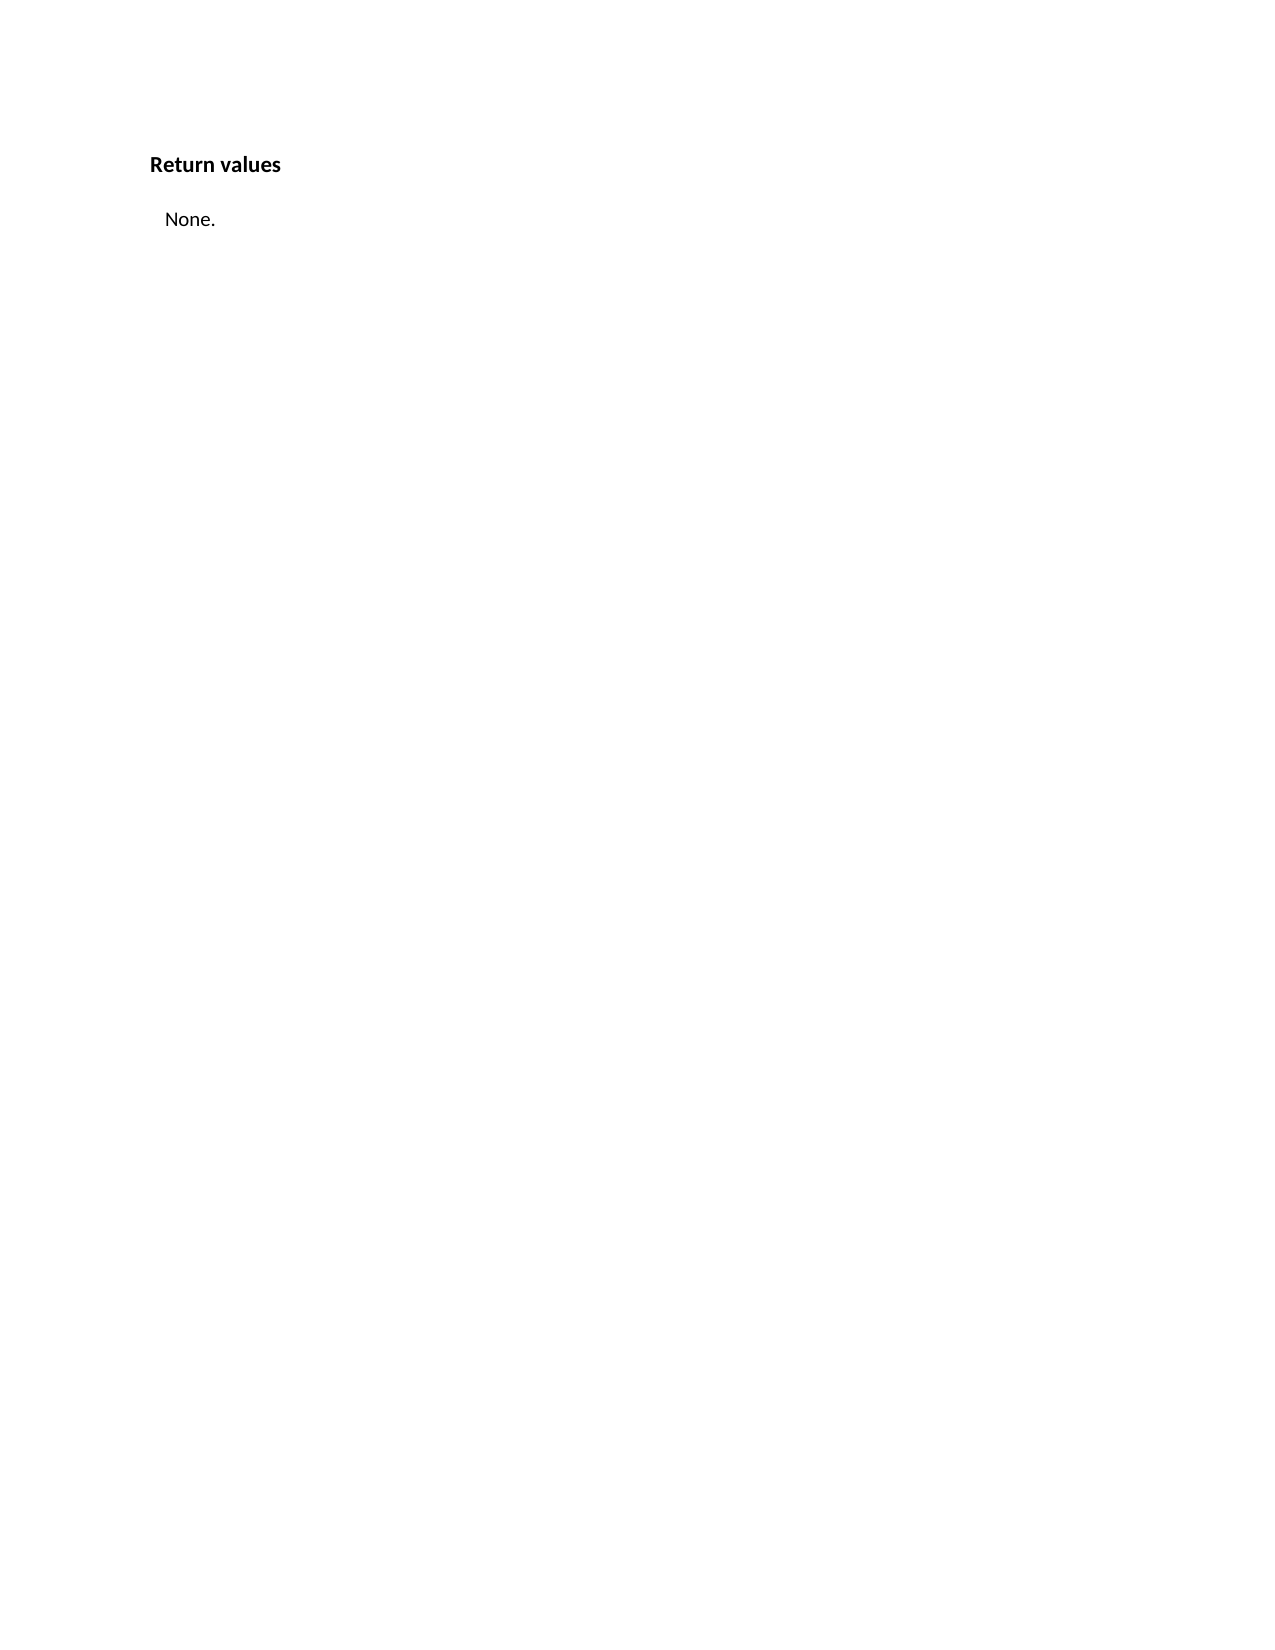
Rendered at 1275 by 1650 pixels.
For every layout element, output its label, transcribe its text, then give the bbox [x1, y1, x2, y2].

text None. [150, 206, 1125, 231]
text Return values [150, 150, 1125, 178]
